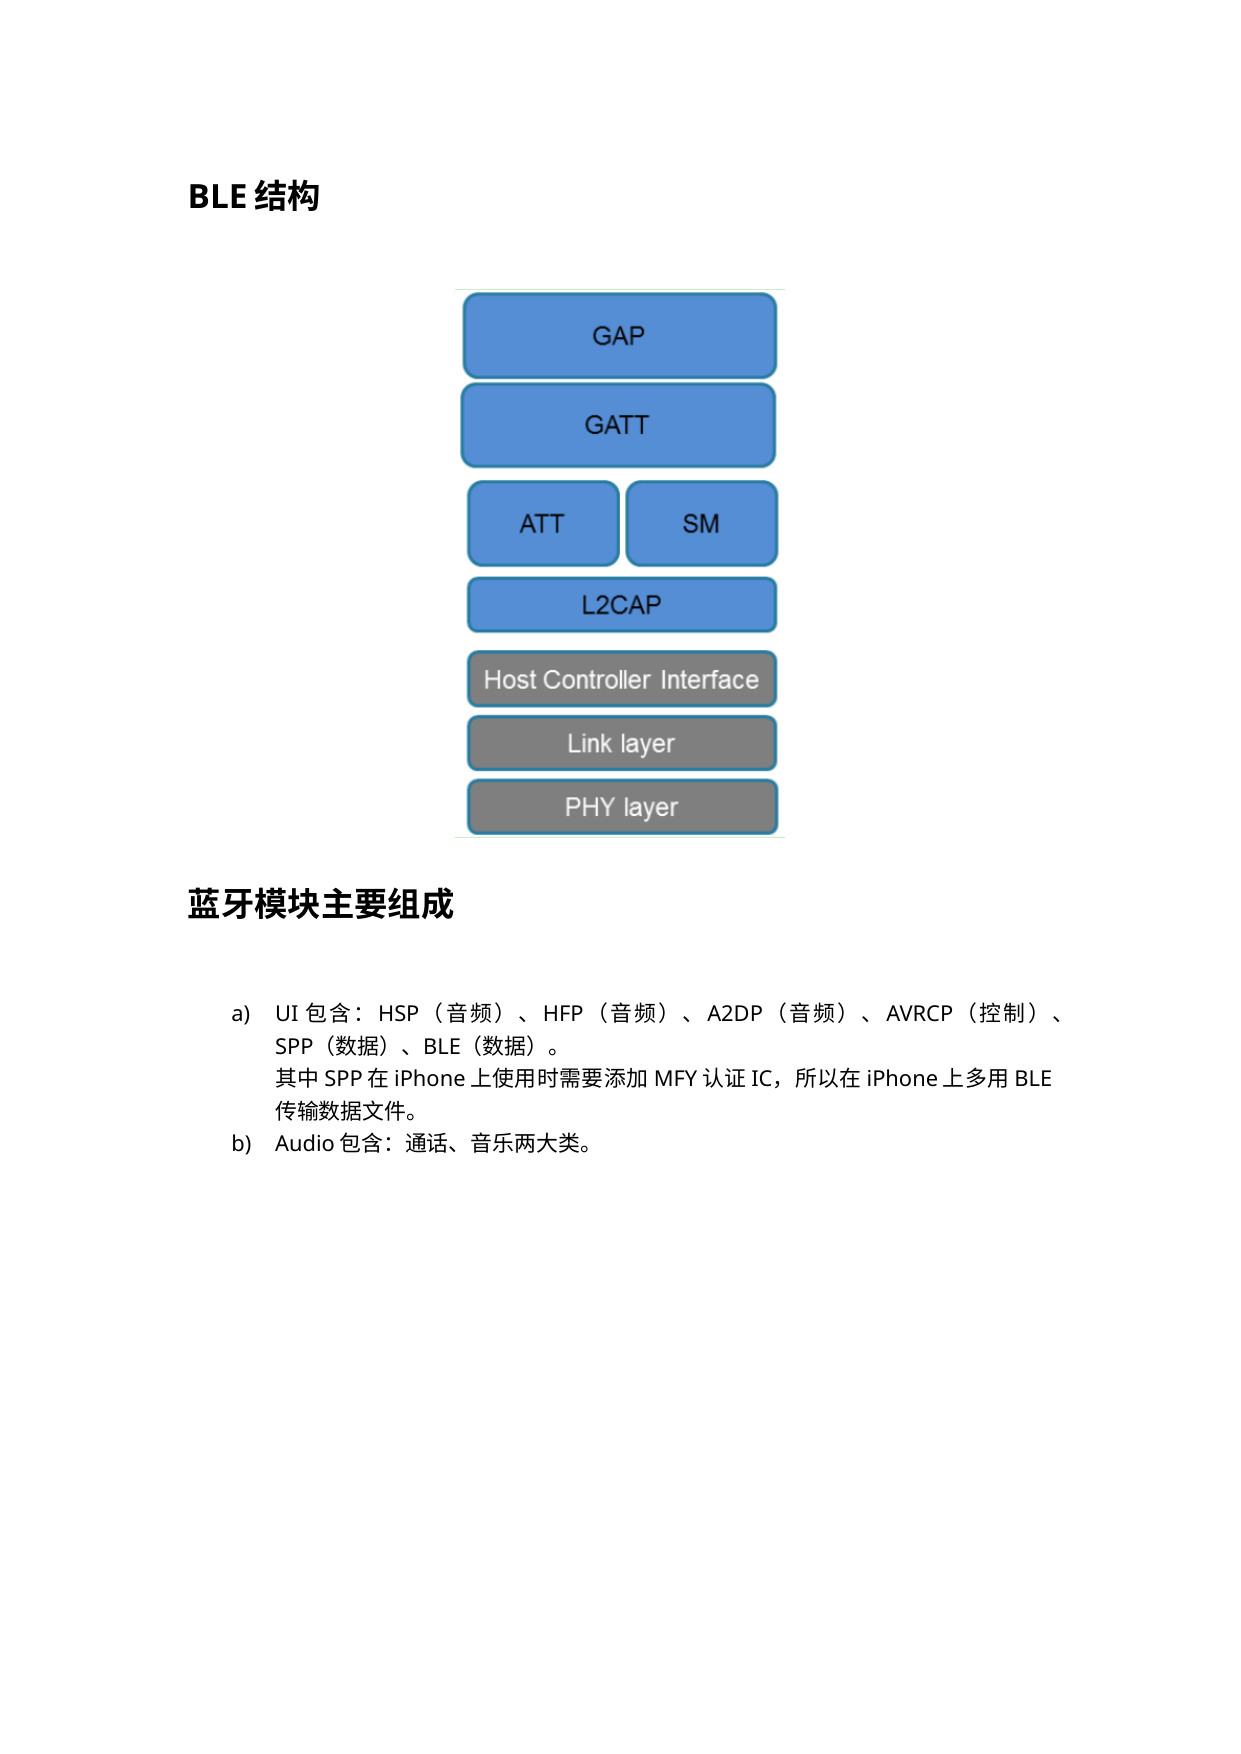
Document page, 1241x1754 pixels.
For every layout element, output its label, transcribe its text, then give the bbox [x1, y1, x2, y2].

subtitle 蓝牙模块主要组成 [187, 869, 1053, 934]
subtitle BLE结构 [187, 162, 1053, 227]
list UI包含：HSP（音频）、HFP（音频）、A2DP（音频）、AVRCP（控制）、SPP（数据）、BLE（数据）。 [231, 996, 1053, 1061]
picture [455, 289, 786, 838]
list 其中SPP在iPhone上使用时需要添加MFY认证IC，所以在iPhone上多用BLE传输数据文件。 [275, 1061, 1053, 1126]
list Audio包含：通话、音乐两大类。 [231, 1126, 1053, 1159]
